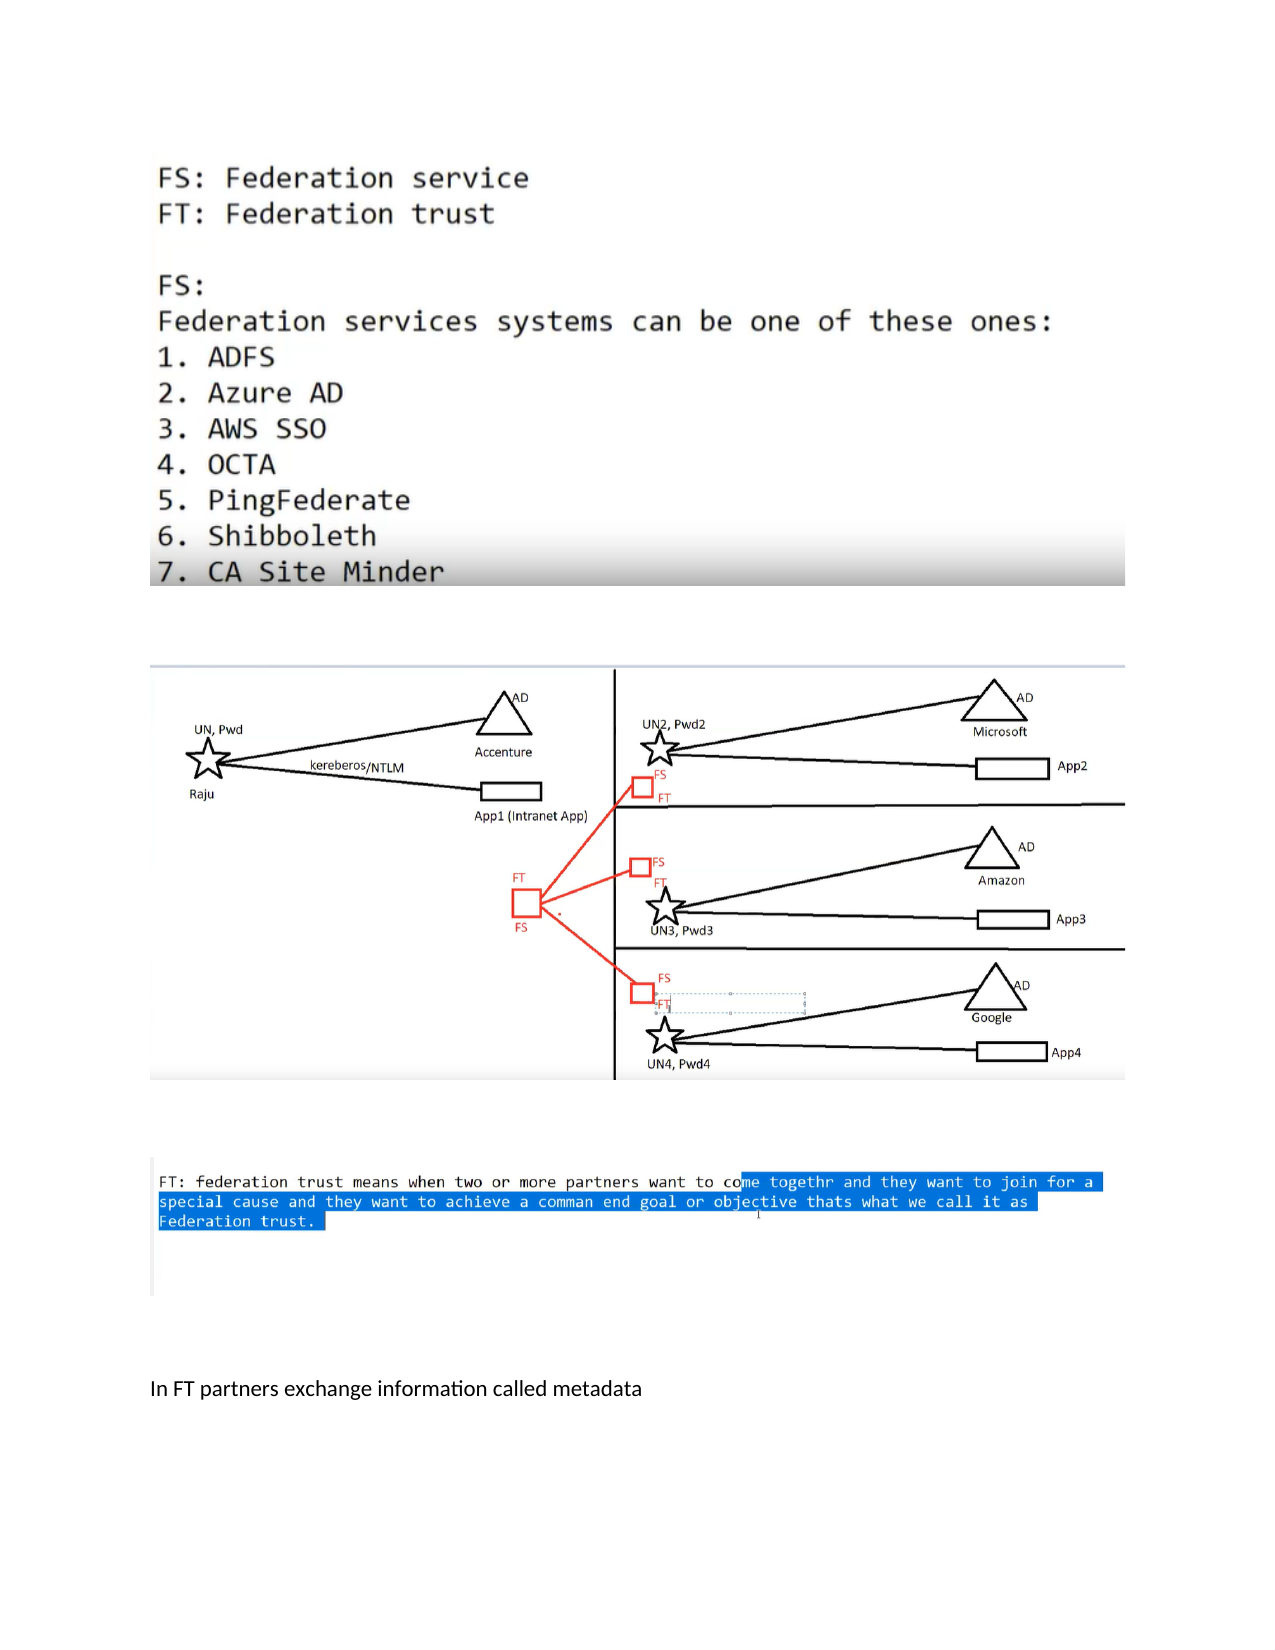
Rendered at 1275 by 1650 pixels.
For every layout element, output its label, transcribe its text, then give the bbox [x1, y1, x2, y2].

text In FT partners exchange information called metadata [150, 1374, 1125, 1402]
picture [150, 1157, 1125, 1296]
picture [150, 664, 1125, 1080]
picture [150, 150, 1125, 586]
